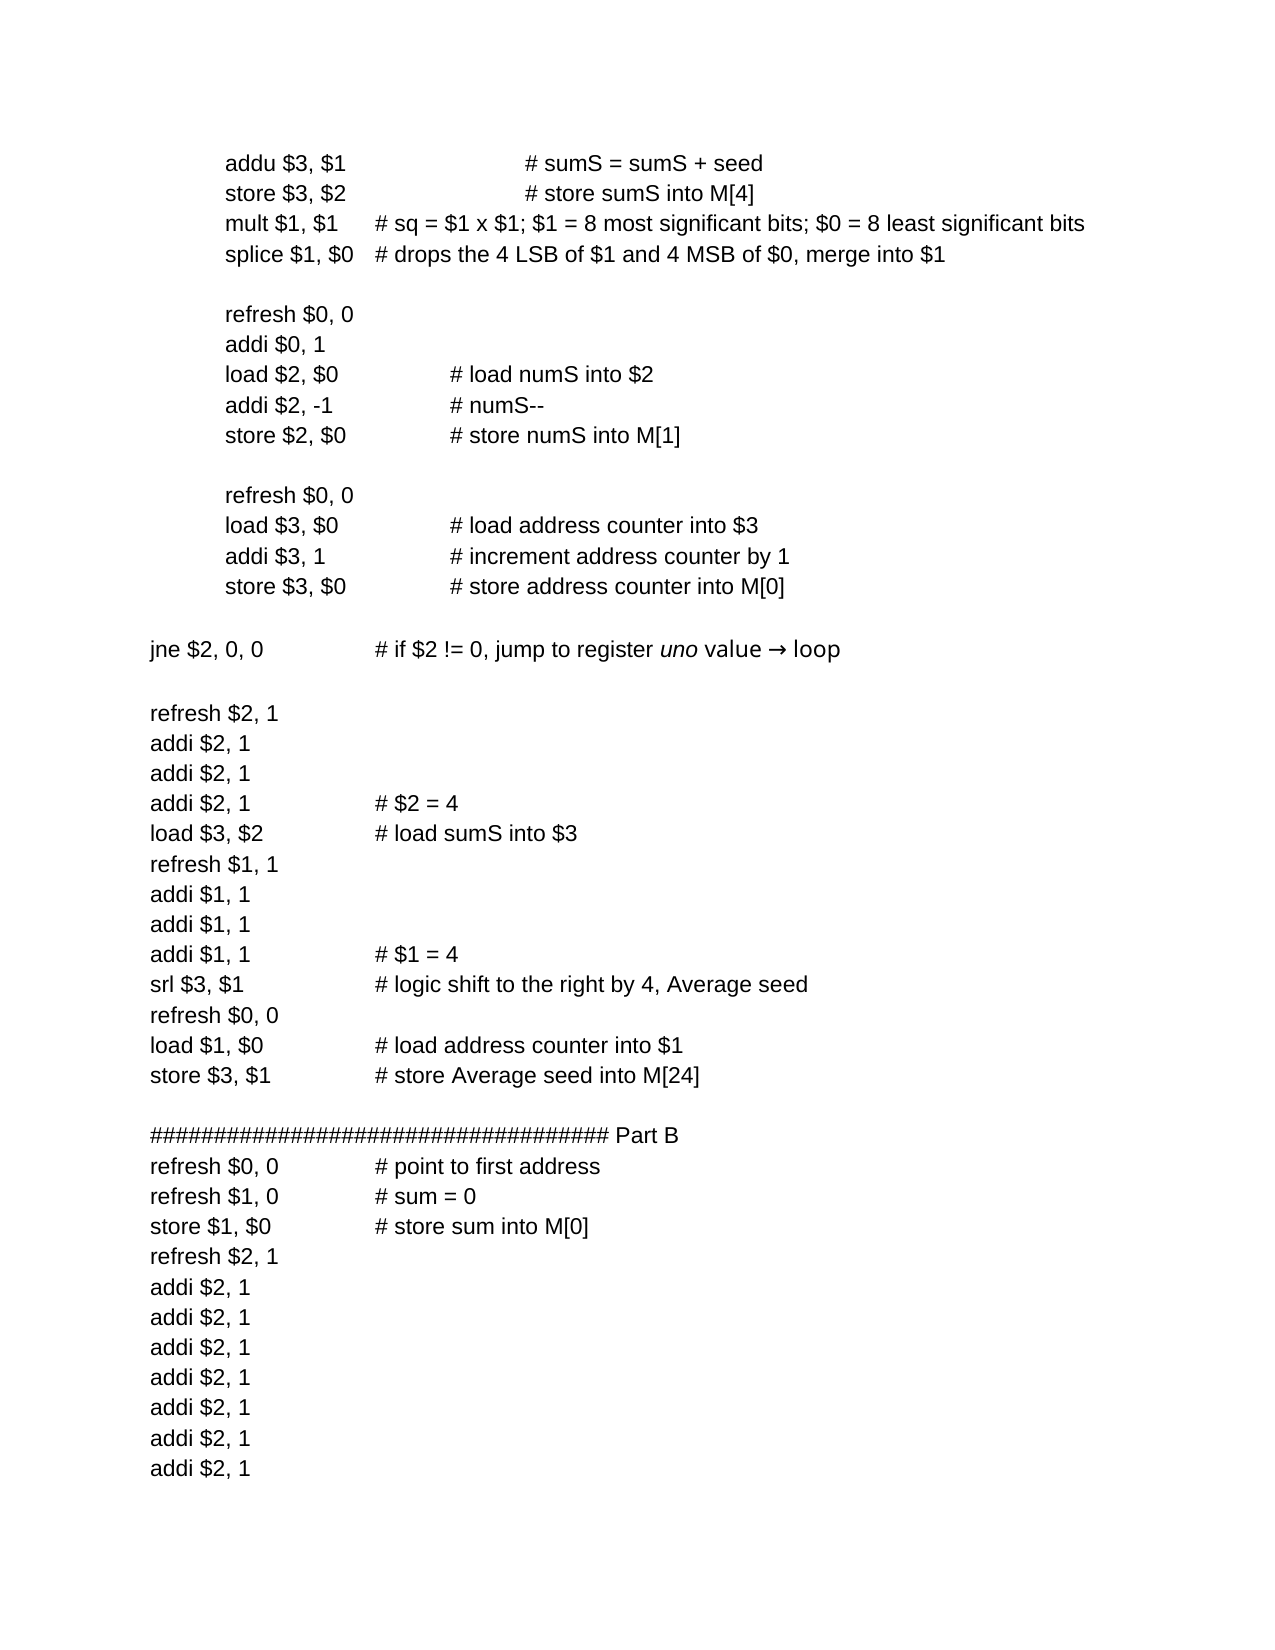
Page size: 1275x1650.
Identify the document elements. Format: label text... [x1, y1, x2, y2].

text refresh $0, 0 # point to first address [150, 1153, 1125, 1179]
text refresh $2, 1 [150, 699, 1125, 726]
text refresh $2, 1 [150, 1243, 1125, 1269]
text #################################### Part B [150, 1122, 1125, 1149]
text refresh $0, 0 [150, 301, 1125, 327]
text addi $2, 1 [150, 1334, 1125, 1360]
text addi $1, 1 [150, 881, 1125, 907]
text refresh $1, 1 [150, 851, 1125, 877]
text store $3, $1 # store Average seed into M[24] [150, 1062, 1125, 1088]
text addi $2, 1 [150, 1424, 1125, 1451]
text addu $3, $1 # sumS = sumS + seed [150, 150, 1125, 176]
text store $2, $0 # store numS into M[1] [150, 422, 1125, 448]
text addi $2, 1 [150, 1364, 1125, 1390]
text addi $2, 1 [150, 1273, 1125, 1300]
text addi $0, 1 [150, 331, 1125, 358]
text addi $2, 1 [150, 1304, 1125, 1330]
text splice $1, $0 # drops the 4 LSB of $1 and 4 MSB of $0, merge into $1 [150, 241, 1125, 267]
text jne $2, 0, 0 # if $2 != 0, jump to register uno value → loop [150, 633, 1125, 664]
text load $2, $0 # load numS into $2 [150, 361, 1125, 388]
text refresh $1, 0 # sum = 0 [150, 1183, 1125, 1209]
text addi $1, 1 # $1 = 4 [150, 941, 1125, 967]
text addi $2, -1 # numS-- [150, 392, 1125, 418]
text refresh $0, 0 [150, 1002, 1125, 1028]
text addi $3, 1 # increment address counter by 1 [150, 543, 1125, 569]
text refresh $0, 0 [150, 482, 1125, 509]
text addi $2, 1 [150, 730, 1125, 756]
text store $3, $0 # store address counter into M[0] [150, 573, 1125, 599]
text srl $3, $1 # logic shift to the right by 4, Average seed [150, 971, 1125, 998]
text addi $1, 1 [150, 911, 1125, 937]
text addi $2, 1 [150, 1394, 1125, 1421]
text load $1, $0 # load address counter into $1 [150, 1032, 1125, 1058]
text store $1, $0 # store sum into M[0] [150, 1213, 1125, 1239]
text load $3, $0 # load address counter into $3 [150, 512, 1125, 539]
text mult $1, $1 # sq = $1 x $1; $1 = 8 most significant bits; $0 = 8 least significant bits [150, 210, 1125, 237]
text addi $2, 1 [150, 1455, 1125, 1481]
text addi $2, 1 # $2 = 4 [150, 790, 1125, 816]
text addi $2, 1 [150, 760, 1125, 786]
text load $3, $2 # load sumS into $3 [150, 820, 1125, 847]
text store $3, $2 # store sumS into M[4] [150, 180, 1125, 207]
